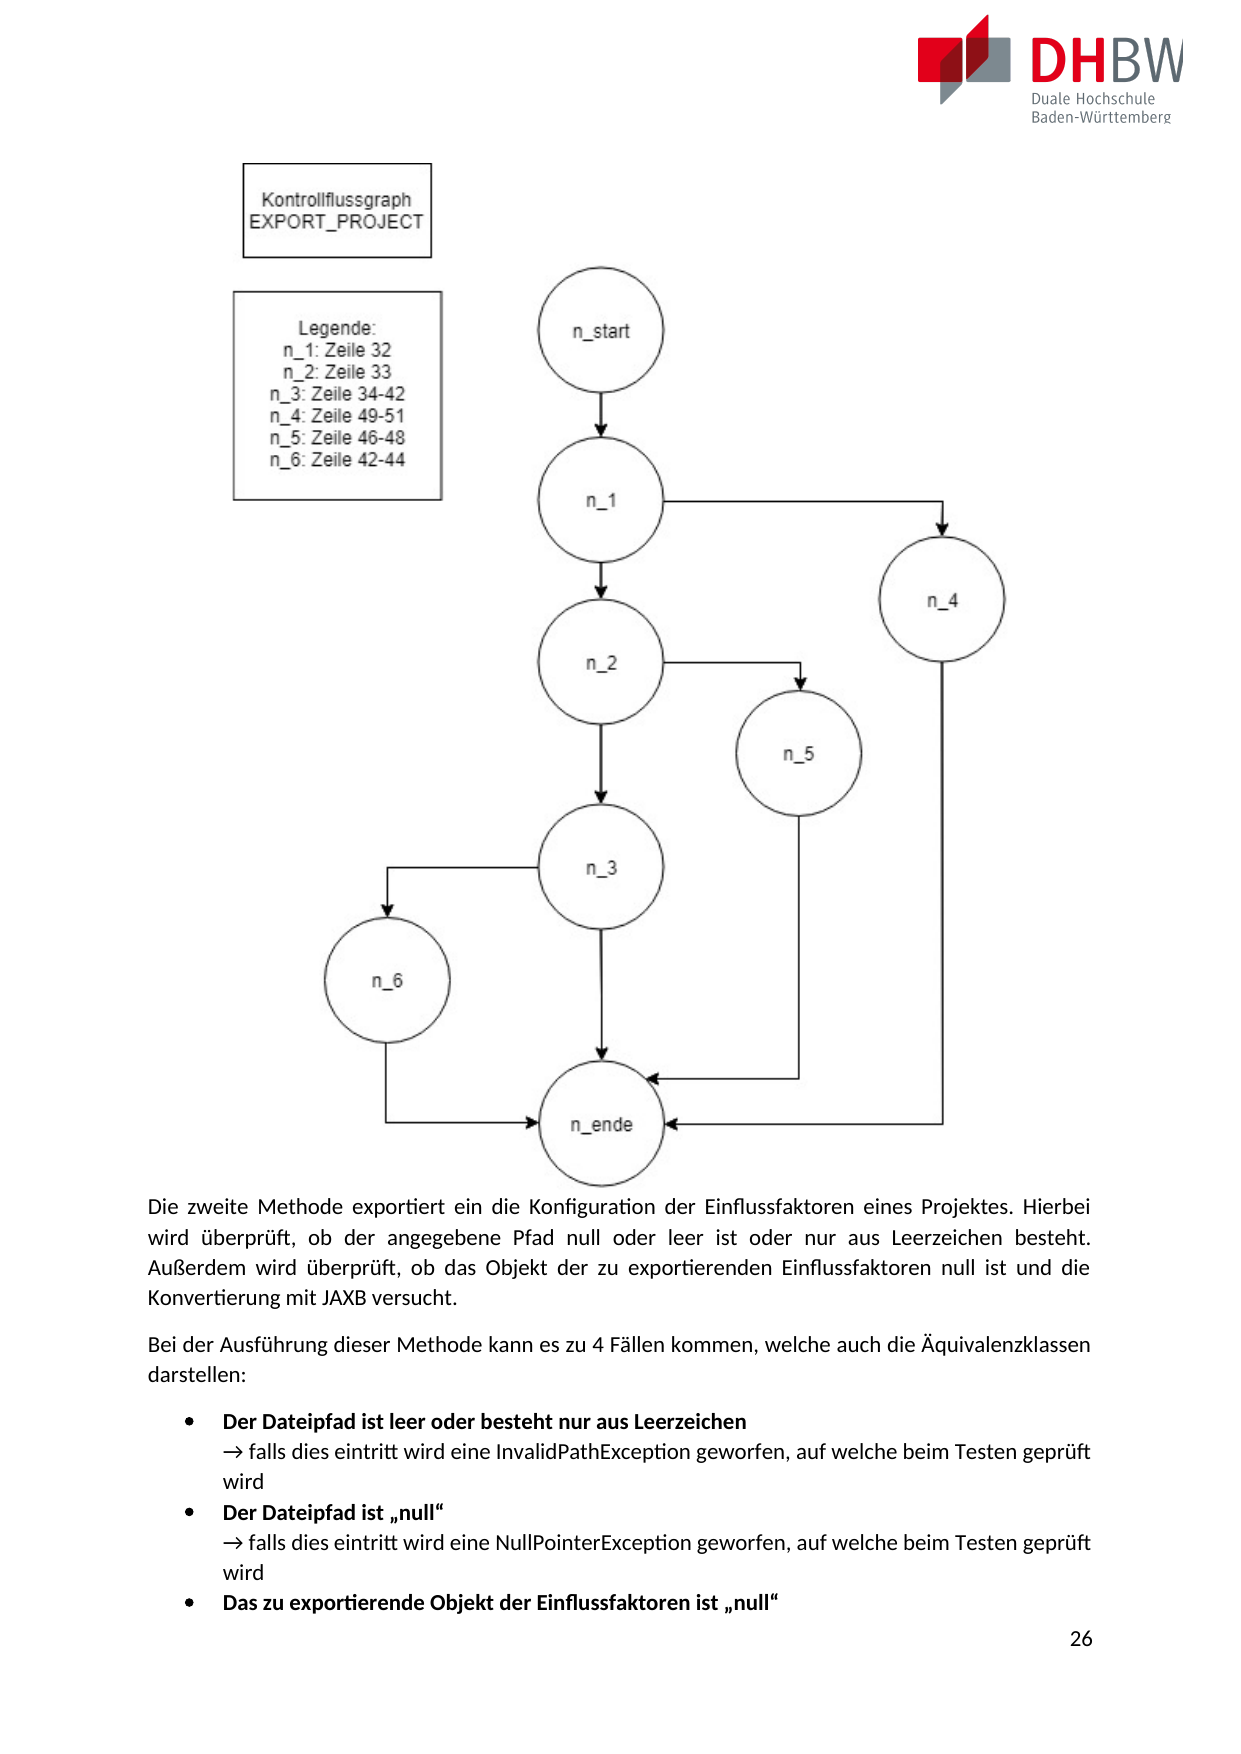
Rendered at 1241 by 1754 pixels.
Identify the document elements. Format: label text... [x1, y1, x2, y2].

text Bei der Ausführung dieser Methode kann es zu 4 Fällen kommen, welche auch die Äquivalenzklassen darstellen: [148, 1330, 1093, 1388]
picture [232, 163, 1008, 1191]
list Der Dateipfad ist leer oder besteht nur aus Leerzeichen [185, 1407, 1093, 1435]
list Das zu exportierende Objekt der Einflussfaktoren ist „null“ [185, 1588, 1093, 1616]
picture [917, 14, 1184, 124]
list → falls dies eintritt wird eine NullPointerException geworfen, auf welche beim Testen geprüft wird [223, 1528, 1093, 1586]
list → falls dies eintritt wird eine InvalidPathException geworfen, auf welche beim Testen geprüft wird [223, 1437, 1093, 1495]
list Der Dateipfad ist „null“ [185, 1498, 1093, 1526]
